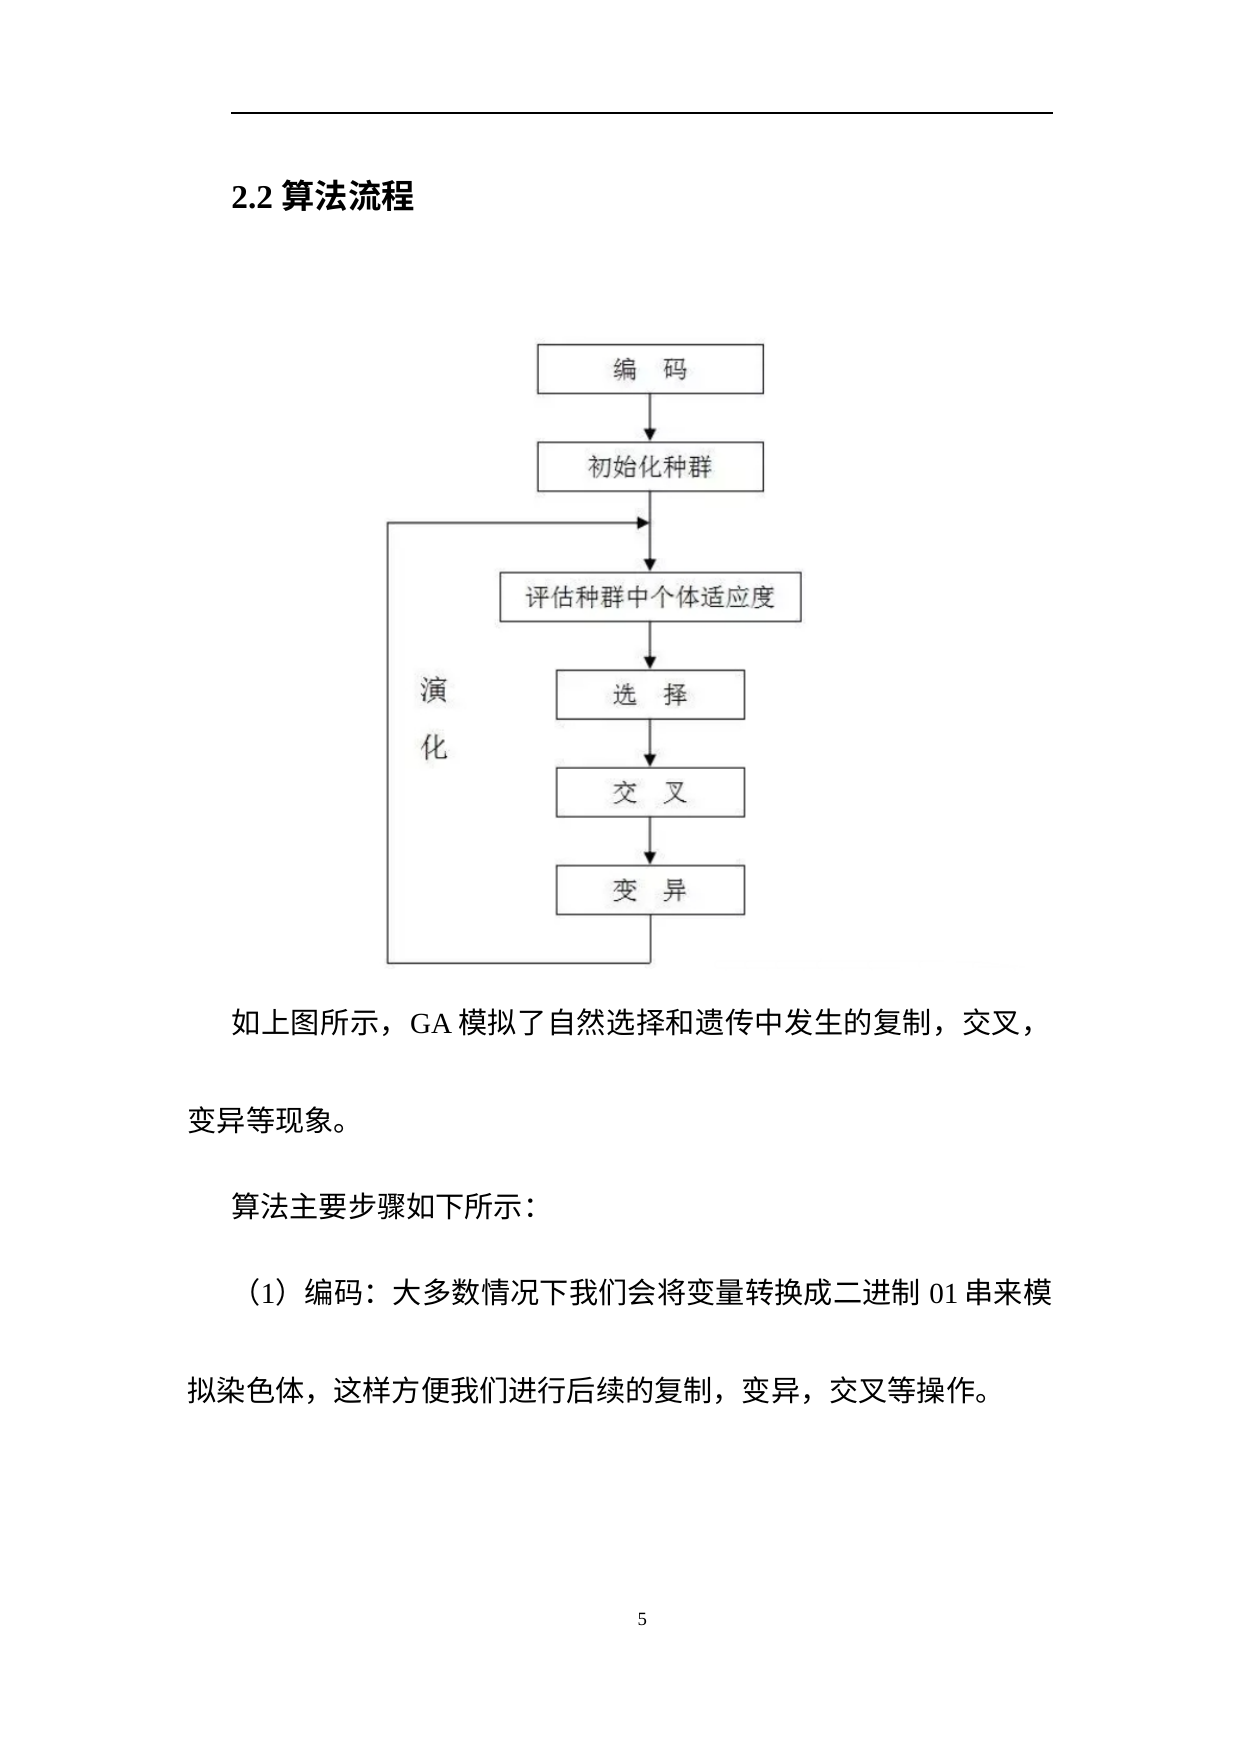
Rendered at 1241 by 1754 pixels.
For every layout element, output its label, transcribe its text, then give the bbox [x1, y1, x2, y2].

subtitle 2.2 算法流程 [231, 162, 1053, 227]
picture [301, 289, 1027, 971]
text 算法主要步骤如下所示： [187, 1172, 1053, 1237]
text 如上图所示，GA模拟了自然选择和遗传中发生的复制，交叉，变异等现象。 [187, 988, 1053, 1151]
text （1）编码：大多数情况下我们会将变量转换成二进制01串来模拟染色体，这样方便我们进行后续的复制，变异，交叉等操作。 [187, 1258, 1053, 1421]
